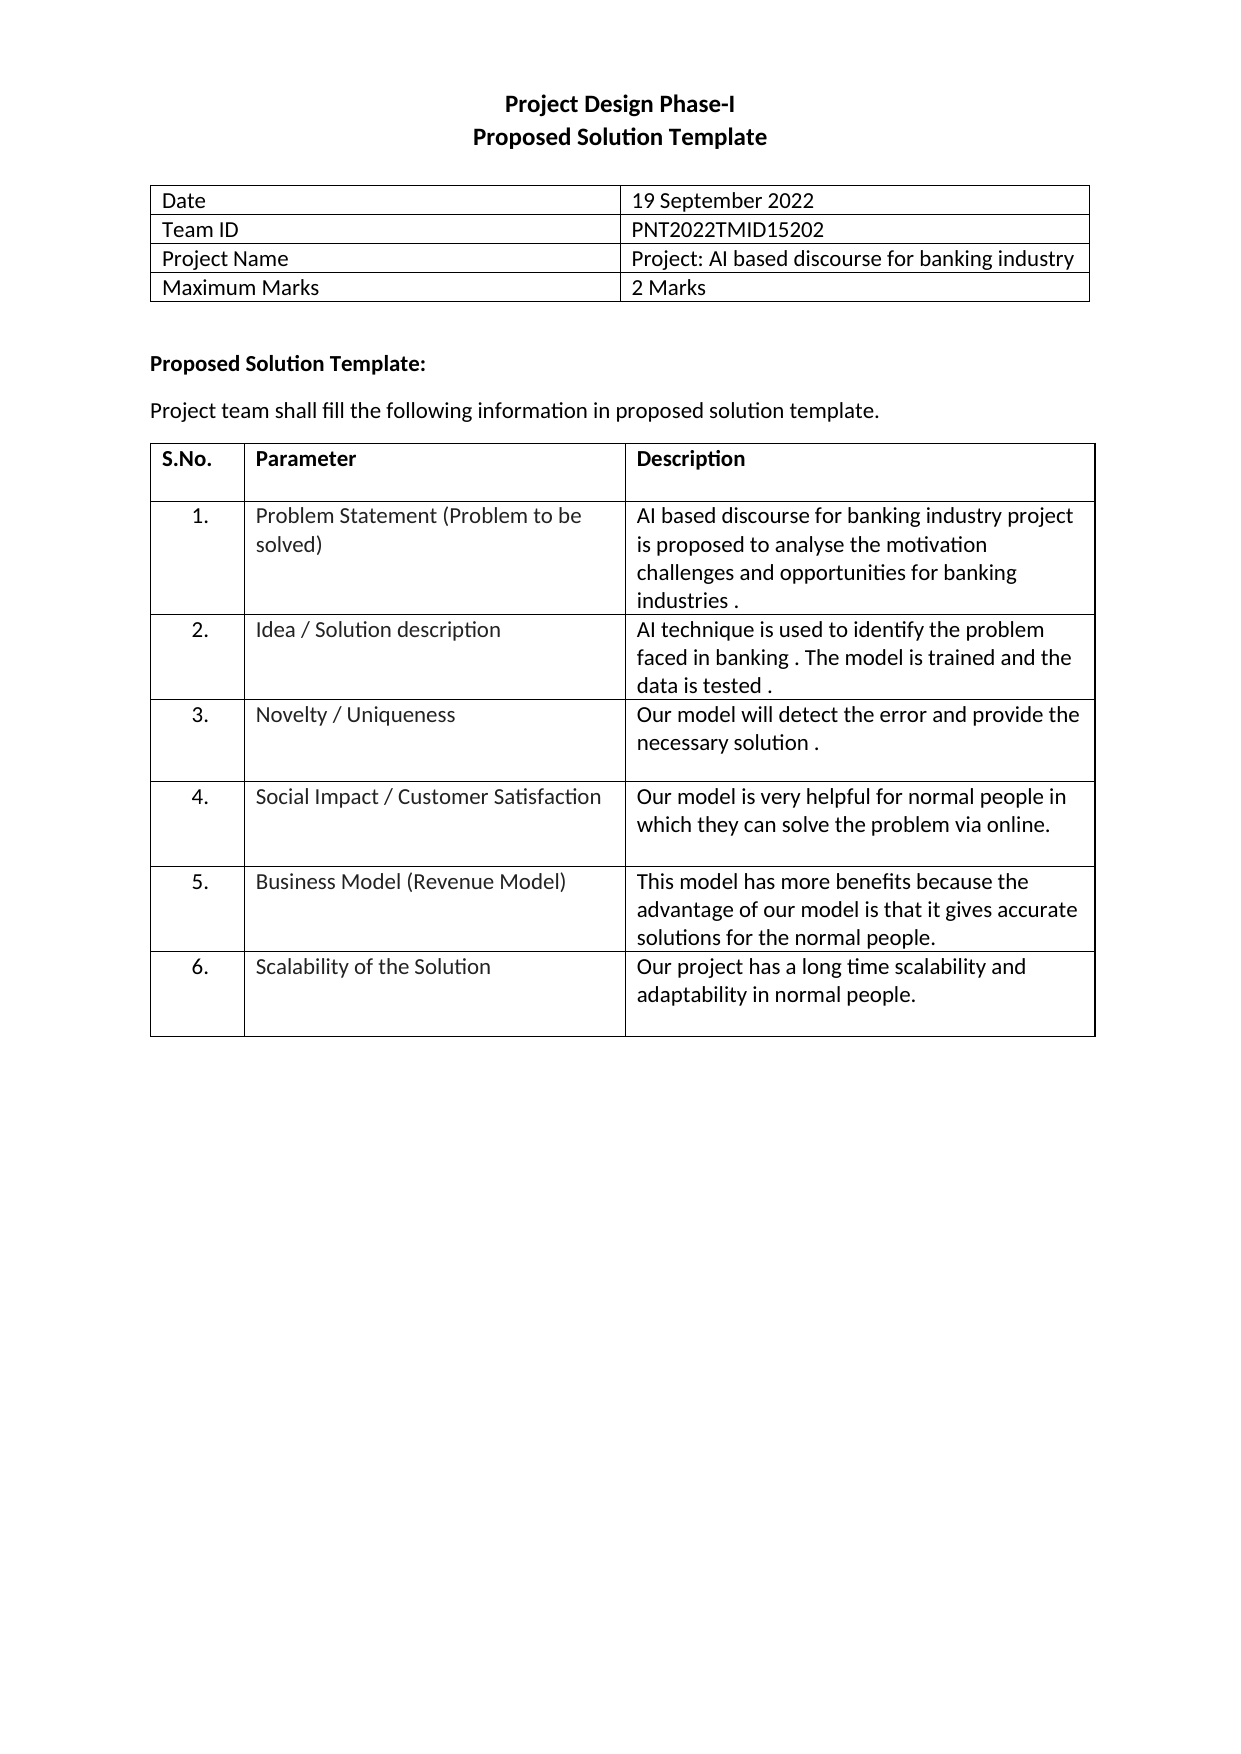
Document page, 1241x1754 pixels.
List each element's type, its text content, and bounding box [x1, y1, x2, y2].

table_cell Team ID [151, 215, 620, 243]
table_cell Our project has a long time scalability and adaptability in normal people. [626, 952, 1094, 1036]
table_cell Our model will detect the error and provide the necessary solution . [626, 700, 1094, 781]
table_cell [151, 700, 244, 781]
text Proposed Solution Template [150, 122, 1090, 152]
table_header 19 September 2022 [621, 186, 1089, 214]
table_cell Novelty / Uniqueness [245, 700, 625, 781]
table_cell Our model is very helpful for normal people in which they can solve the problem via online. [626, 782, 1094, 866]
table_cell Scalability of the Solution [245, 952, 625, 1036]
table_header S.No. [151, 444, 244, 501]
table_cell [151, 952, 244, 1036]
table_cell PNT2022TMID15202 [621, 215, 1089, 243]
text Proposed Solution Template: [150, 349, 1090, 377]
table_cell [151, 867, 244, 951]
table_cell Project Name [151, 244, 620, 272]
table_cell Business Model (Revenue Model) [245, 867, 625, 951]
table_cell Idea / Solution description [245, 615, 625, 699]
table_cell Social Impact / Customer Satisfaction [245, 782, 625, 866]
table_cell Project: AI based discourse for banking industry [621, 244, 1089, 272]
text Project team shall fill the following information in proposed solution template. [150, 396, 1090, 424]
table_cell [151, 615, 244, 699]
table_header Description [626, 444, 1094, 501]
table_header Date [151, 186, 620, 214]
table_cell Maximum Marks [151, 273, 620, 301]
table_cell AI technique is used to identify the problem faced in banking . The model is trained and the data is tested . [626, 615, 1094, 699]
text Project Design Phase-I [150, 89, 1090, 119]
table_cell 2 Marks [621, 273, 1089, 301]
table_header Parameter [245, 444, 625, 501]
table_cell Problem Statement (Problem to be solved) [245, 502, 625, 614]
table_cell This model has more benefits because the advantage of our model is that it gives accurate solutions for the normal people. [626, 867, 1094, 951]
table_cell [151, 782, 244, 866]
table_cell [151, 502, 244, 614]
table_cell AI based discourse for banking industry project is proposed to analyse the motivation challenges and opportunities for banking industries . [626, 502, 1094, 614]
